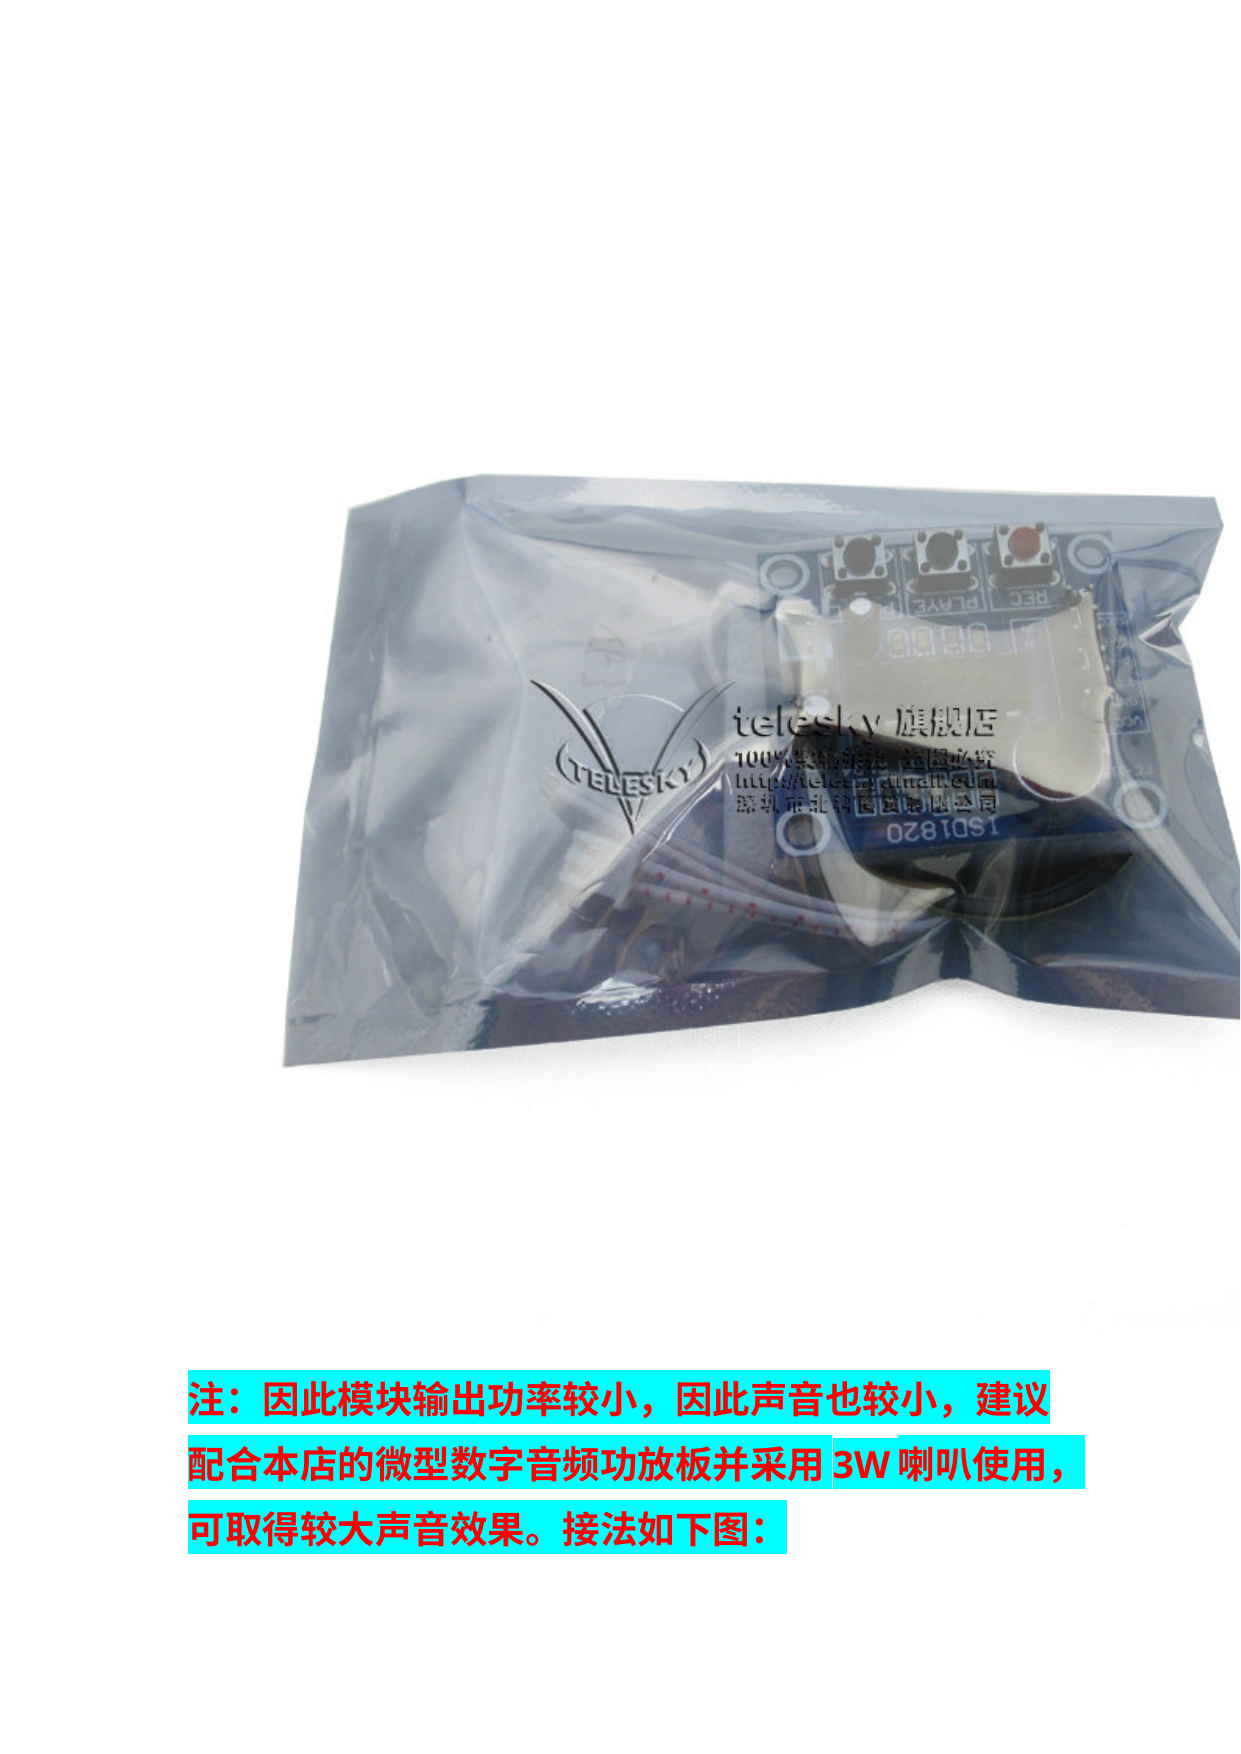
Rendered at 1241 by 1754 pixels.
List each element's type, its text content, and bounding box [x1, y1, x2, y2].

picture [187, 162, 1241, 1334]
text 注：因此模块输出功率较小，因此声音也较小，建议配合本店的微型数字音频功放板并采用3W喇叭使用，可取得较大声音效果。接法如下图： [187, 1334, 1053, 1559]
